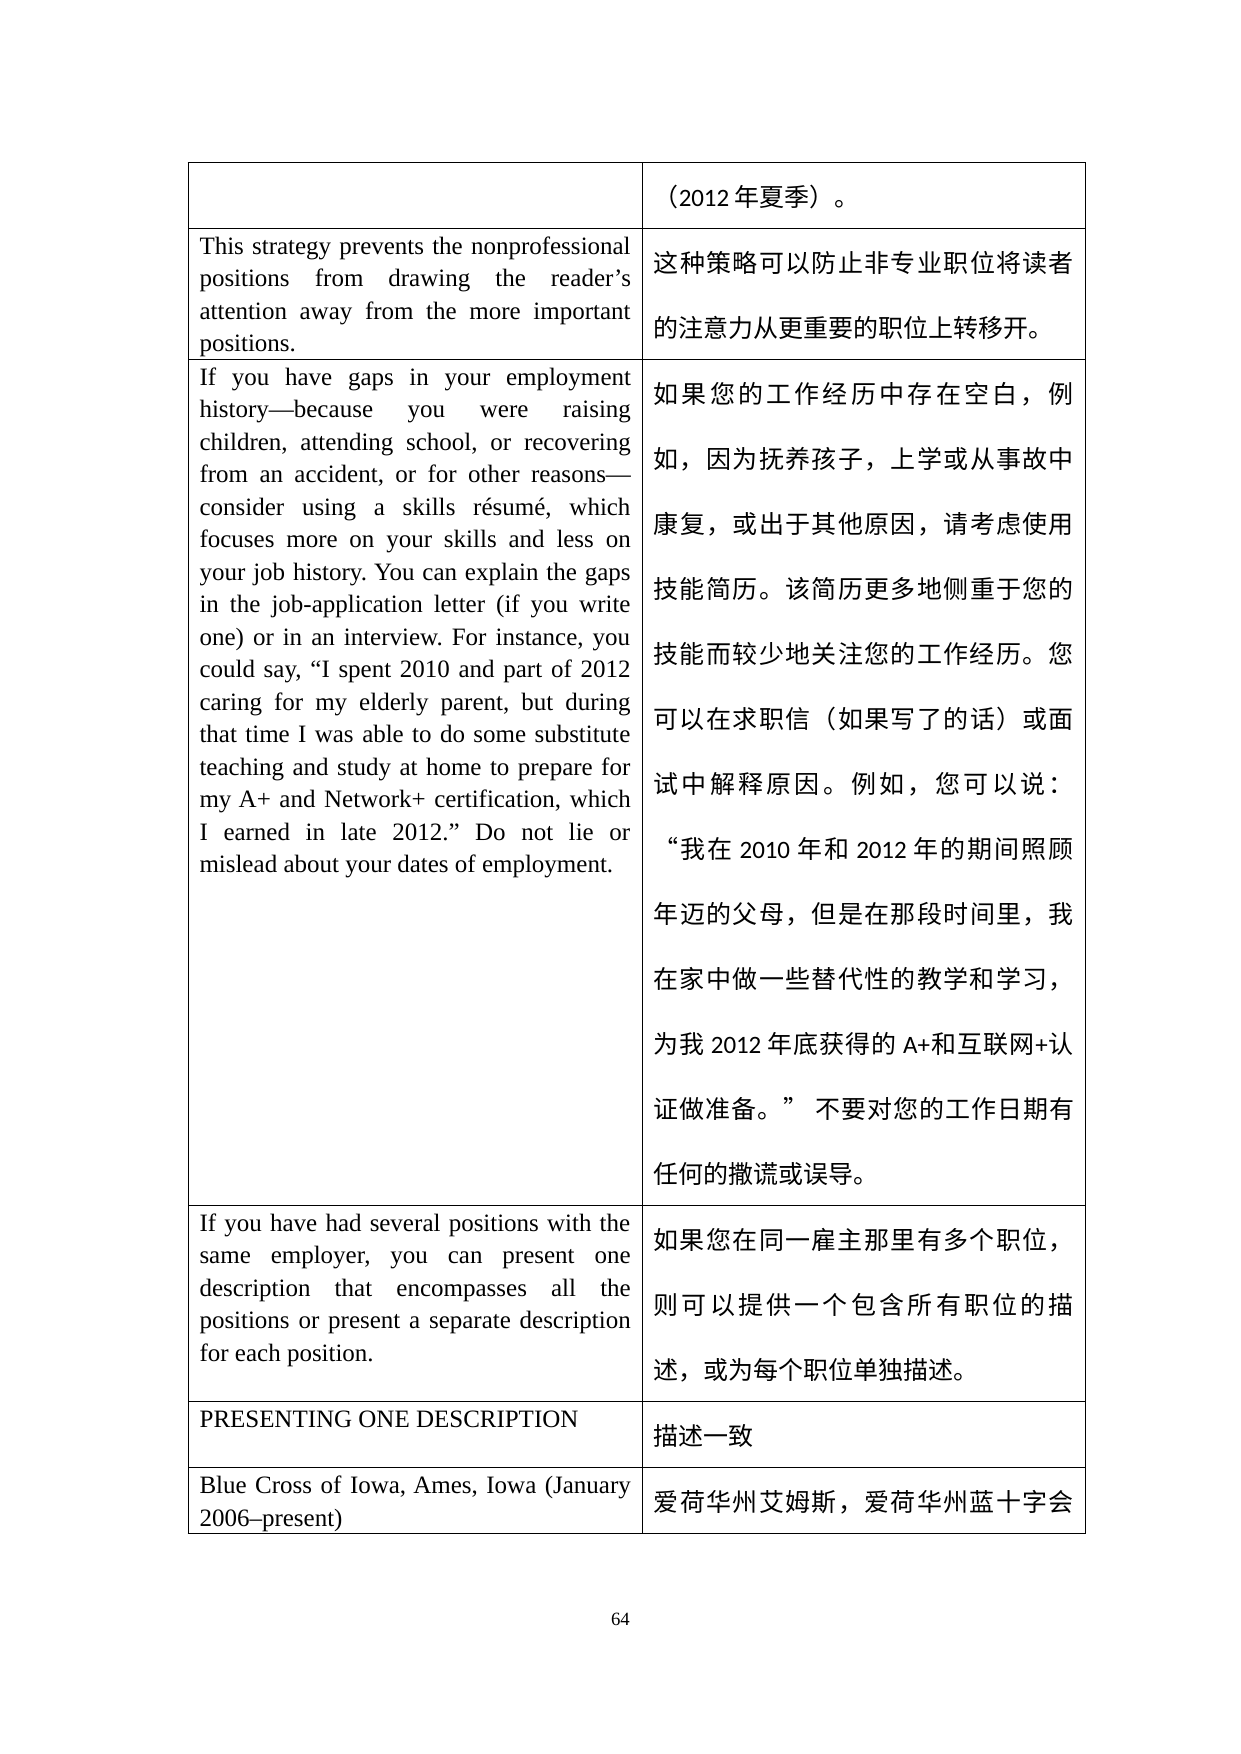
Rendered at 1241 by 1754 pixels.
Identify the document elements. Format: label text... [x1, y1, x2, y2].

table_cell This strategy prevents the nonprofessional positions from drawing the reader’s attention away from the more important positions. [189, 229, 642, 359]
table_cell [643, 1468, 1085, 1533]
table_cell 如果您在同一雇主那里有多个职位，则可以提供一个包含所有职位的描述，或为每个职位单独描述。 [643, 1206, 1085, 1401]
table_cell 如果您的工作经历中存在空白，例如，因为抚养孩子，上学或从事故中康复，或出于其他原因，请考虑使用技能简历。该简历更多地侧重于您的技能而较少地关注您的工作经历。您可以在求职信（如果写了的话）或面试中解释原因。例如，您可以说：“我在2010年和2012年的期间照顾年迈的父母，但是在那段时间里，我在家中做一些替代性的教学和学习，为我2012年底获得的A+和互联网+认证做准备。” 不要对您的工作日期有任何的撒谎或误导。 [643, 360, 1085, 1205]
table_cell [189, 1468, 642, 1533]
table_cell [189, 163, 642, 228]
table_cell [643, 163, 1085, 228]
table_cell If you have had several positions with the same employer, you can present one description that encompasses all the positions or present a separate description for each position. [189, 1206, 642, 1401]
table_cell 这种策略可以防止非专业职位将读者的注意力从更重要的职位上转移开。 [643, 229, 1085, 359]
table_cell 描述一致 [643, 1402, 1085, 1467]
table_cell PRESENTING ONE DESCRIPTION [189, 1402, 642, 1467]
table_cell If you have gaps in your employment history—because you were raising children, attending school, or recovering from an accident, or for other reasons—consider using a skills résumé, which focuses more on your skills and less on your job history. You can explain the gaps in the job-application letter (if you write one) or in an interview. For instance, you could say, “I spent 2010 and part of 2012 caring for my elderly parent, but during that time I was able to do some substitute teaching and study at home to prepare for my A+ and Network+ certification, which I earned in late 2012.” Do not lie or mislead about your dates of employment. [189, 360, 642, 1205]
